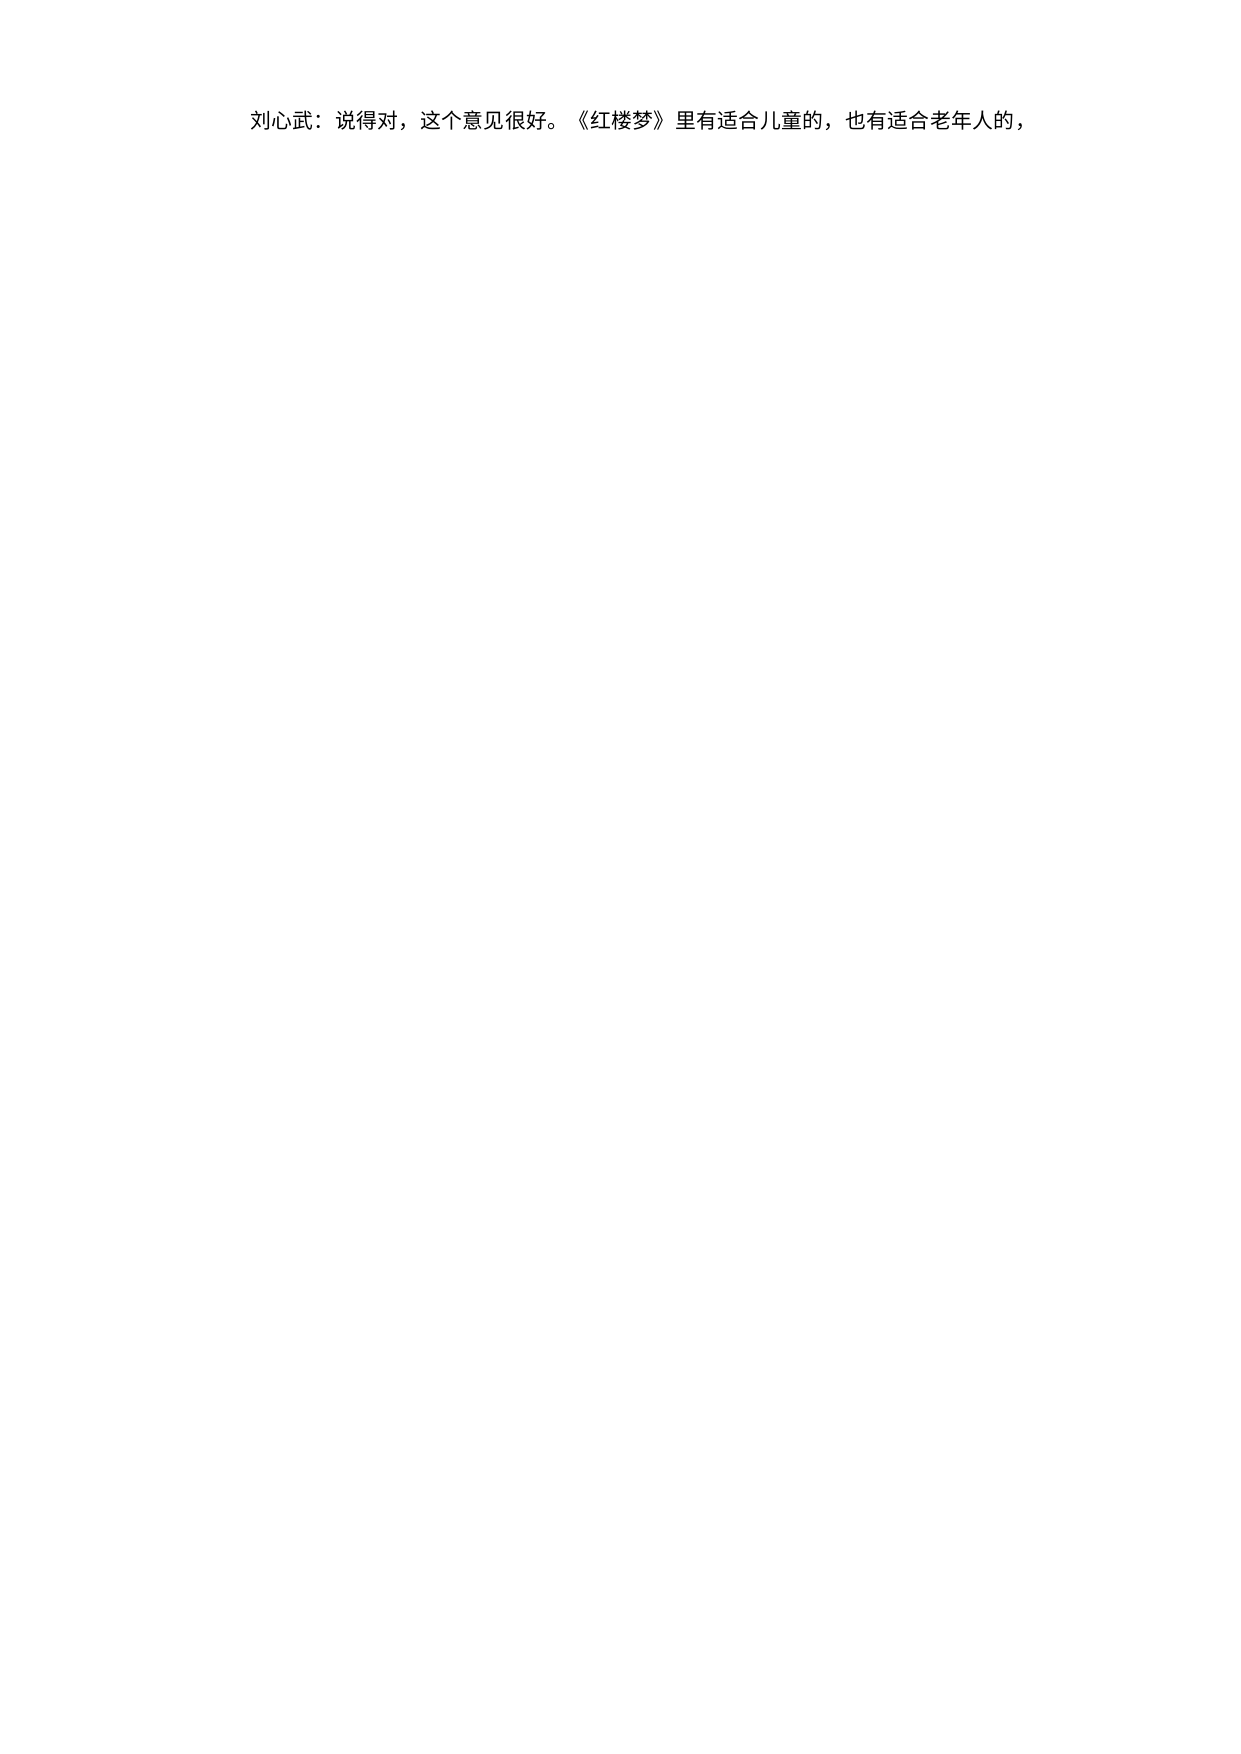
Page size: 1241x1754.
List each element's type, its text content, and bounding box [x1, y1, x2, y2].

text 刘心武：说得对，这个意见很好。《红楼梦》里有适合儿童的，也有适合老年人的， [250, 106, 1054, 134]
